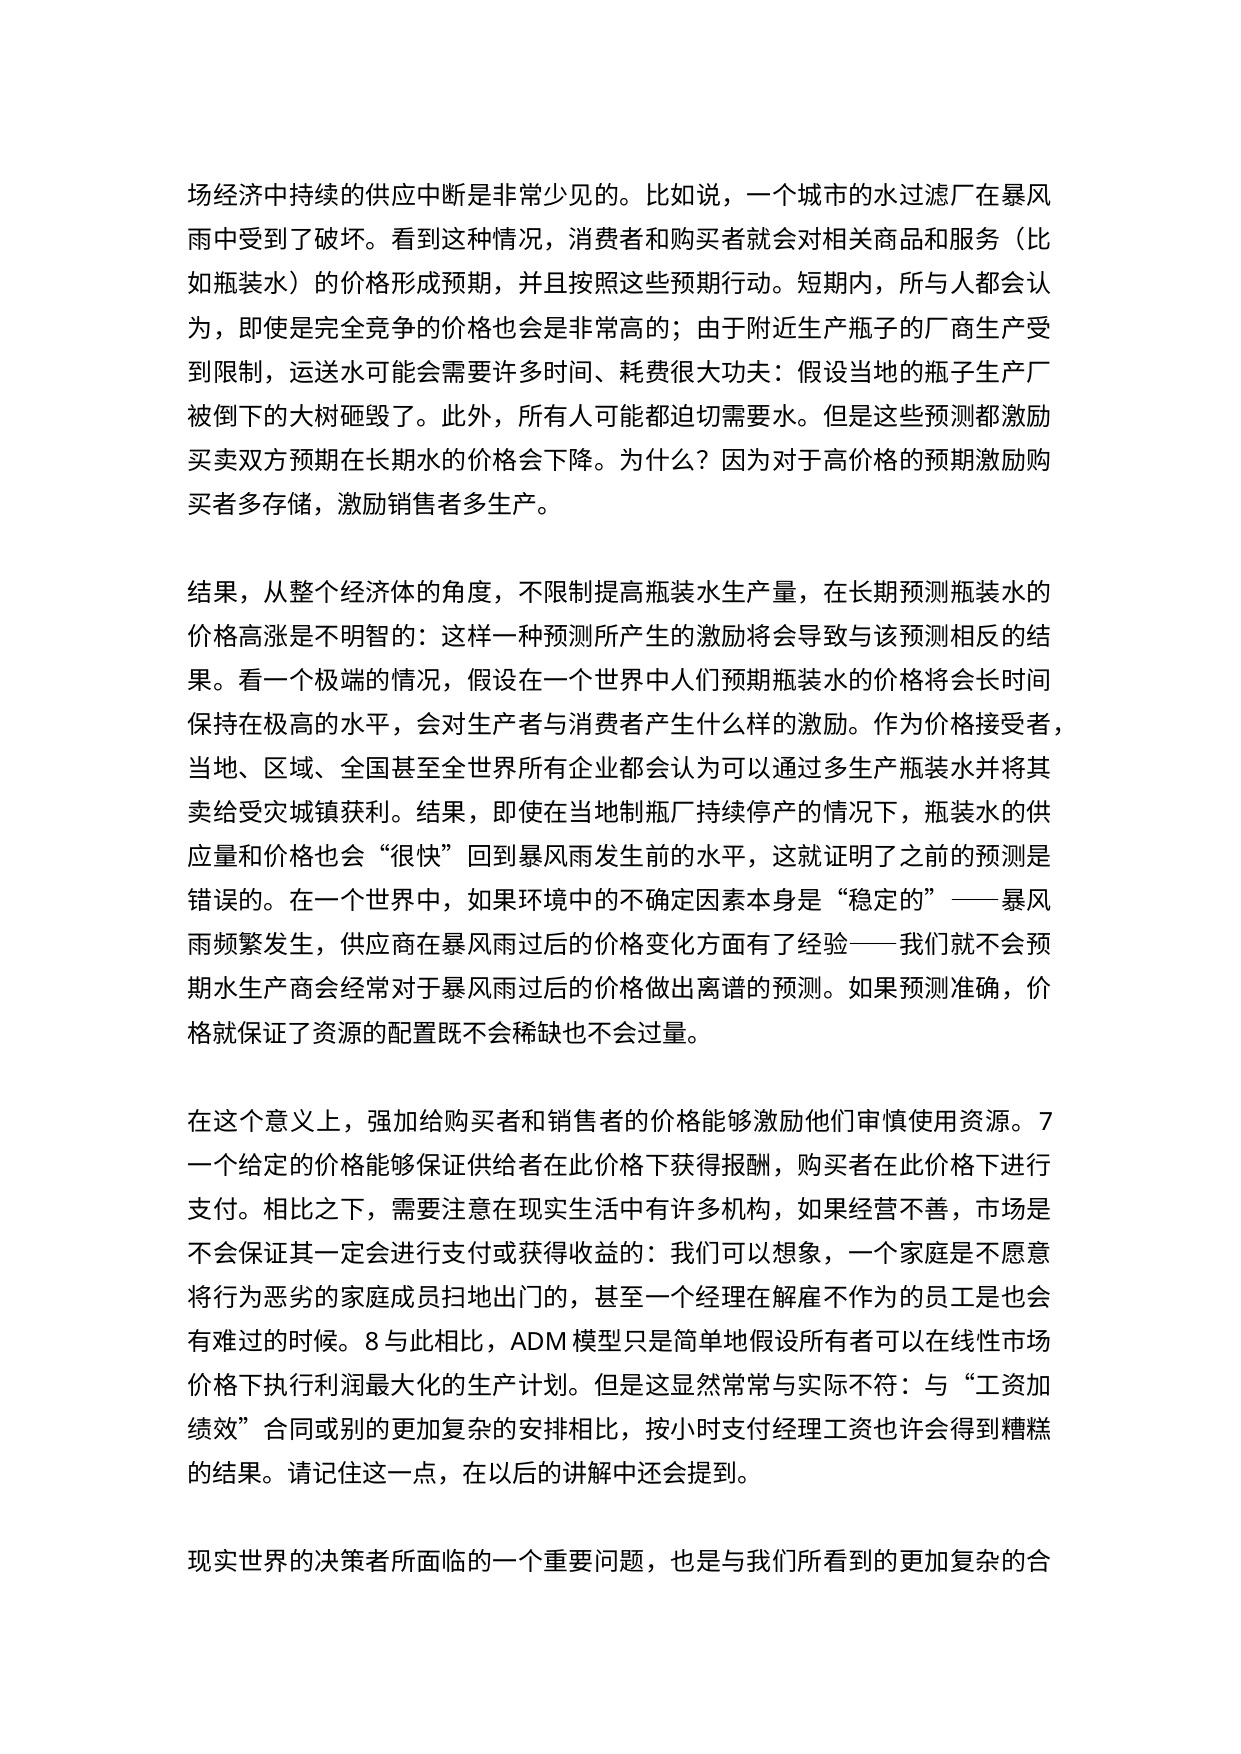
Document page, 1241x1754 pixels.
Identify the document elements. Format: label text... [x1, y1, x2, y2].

text 在这个意义上，强加给购买者和销售者的价格能够激励他们审慎使用资源。7一个给定的价格能够保证供给者在此价格下获得报酬，购买者在此价格下进行支付。相比之下，需要注意在现实生活中有许多机构，如果经营不善，市场是不会保证其一定会进行支付或获得收益的：我们可以想象，一个家庭是不愿意将行为恶劣的家庭成员扫地出门的，甚至一个经理在解雇不作为的员工是也会有难过的时候。8与此相比，ADM模型只是简单地假设所有者可以在线性市场价格下执行利润最大化的生产计划。但是这显然常常与实际不符：与“工资加绩效”合同或别的更加复杂的安排相比，按小时支付经理工资也许会得到糟糕的结果。请记住这一点，在以后的讲解中还会提到。 [187, 1097, 1053, 1494]
text 结果，从整个经济体的角度，不限制提高瓶装水生产量，在长期预测瓶装水的价格高涨是不明智的：这样一种预测所产生的激励将会导致与该预测相反的结果。看一个极端的情况，假设在一个世界中人们预期瓶装水的价格将会长时间保持在极高的水平，会对生产者与消费者产生什么样的激励。作为价格接受者，当地、区域、全国甚至全世界所有企业都会认为可以通过多生产瓶装水并将其卖给受灾城镇获利。结果，即使在当地制瓶厂持续停产的情况下，瓶装水的供应量和价格也会“很快”回到暴风雨发生前的水平，这就证明了之前的预测是错误的。在一个世界中，如果环境中的不确定因素本身是“稳定的”——暴风雨频繁发生，供应商在暴风雨过后的价格变化方面有了经验——我们就不会预期水生产商会经常对于暴风雨过后的价格做出离谱的预测。如果预测准确，价格就保证了资源的配置既不会稀缺也不会过量。 [187, 568, 1053, 1053]
